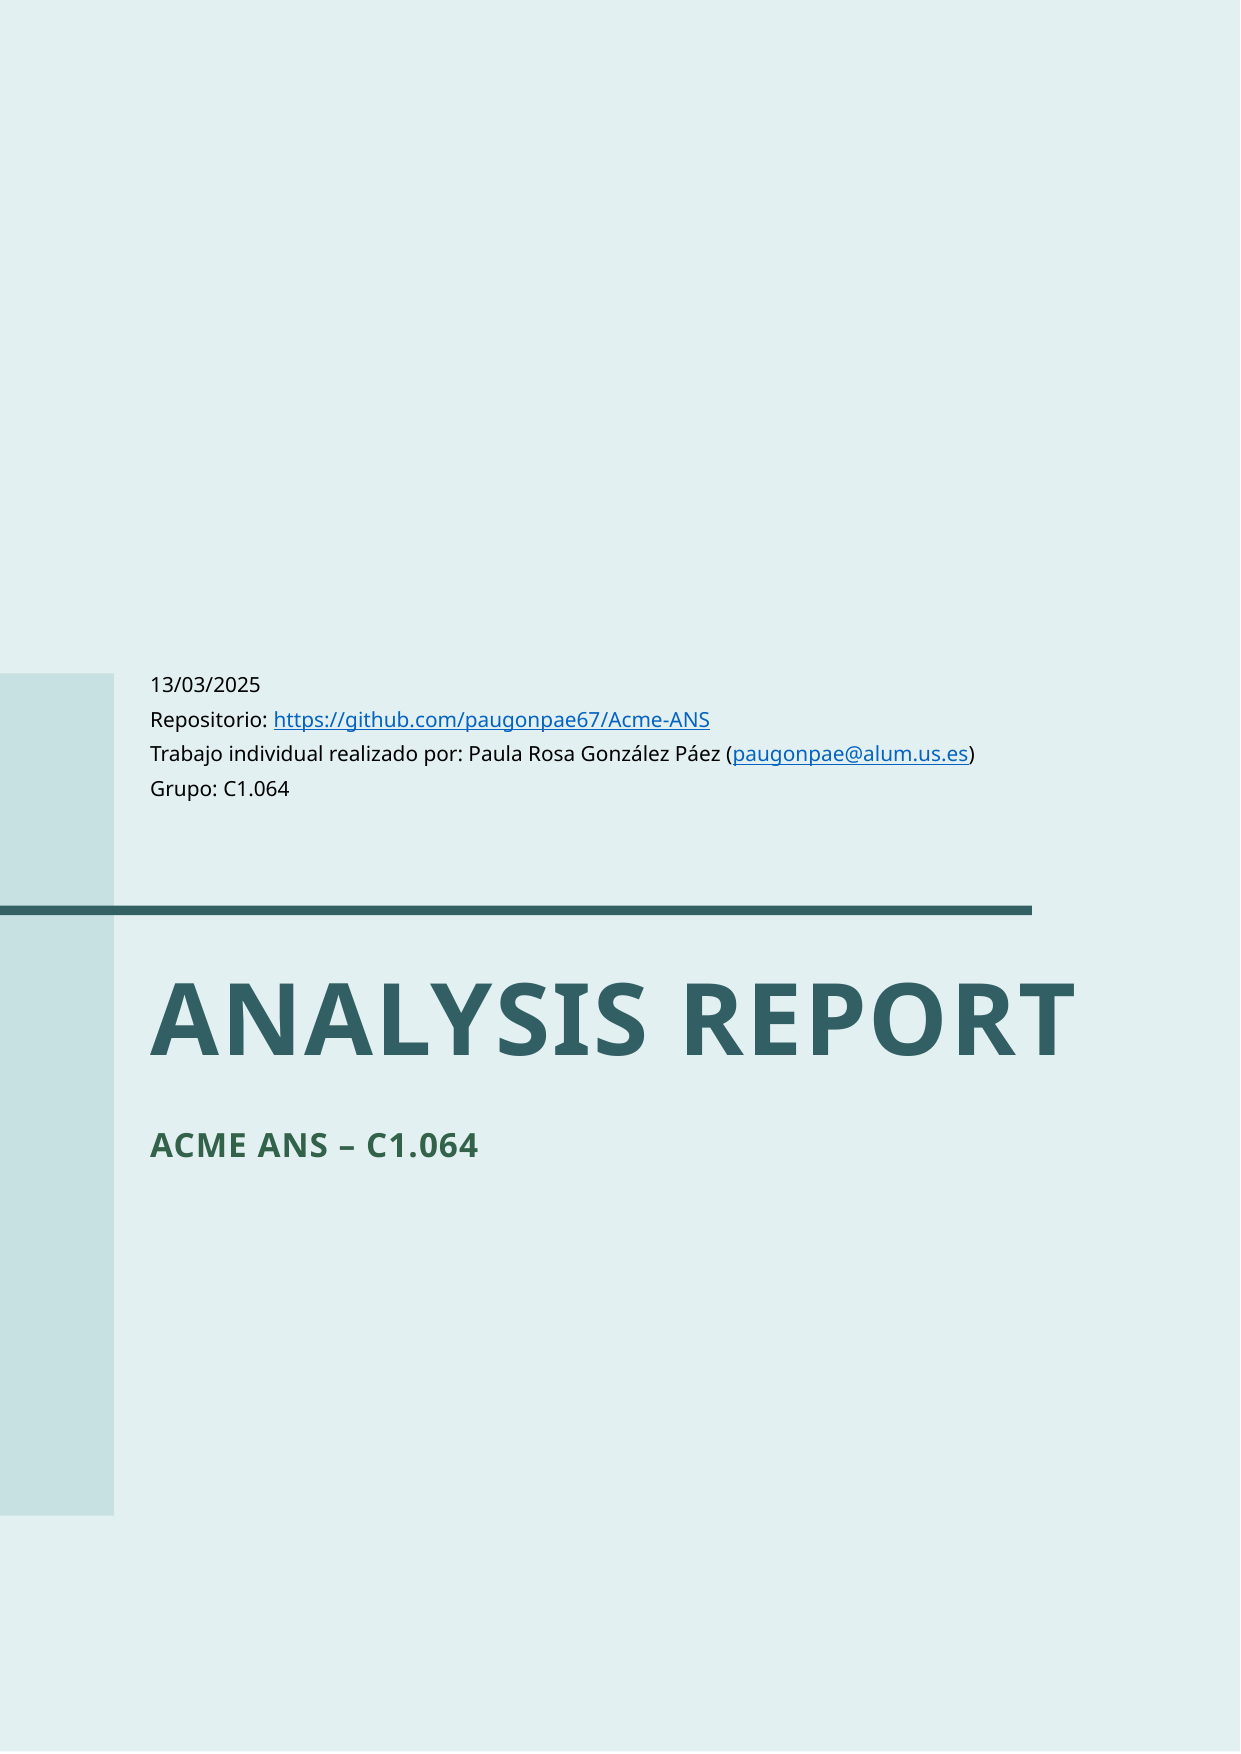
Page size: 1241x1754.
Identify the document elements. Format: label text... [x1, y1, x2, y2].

subtitle Analysis REPORT [150, 948, 1090, 1084]
subtitle acme ans – c1.064 [150, 1122, 1090, 1167]
text 1 [150, 670, 1090, 698]
text Grupo: C1.064 [150, 774, 1090, 803]
text Trabajo individual realizado por: Paula Rosa González Páez (paugonpae@alum.us.es) [150, 739, 1090, 768]
text Repositorio: https://github.com/paugonpae67/Acme-ANS [150, 705, 1090, 733]
